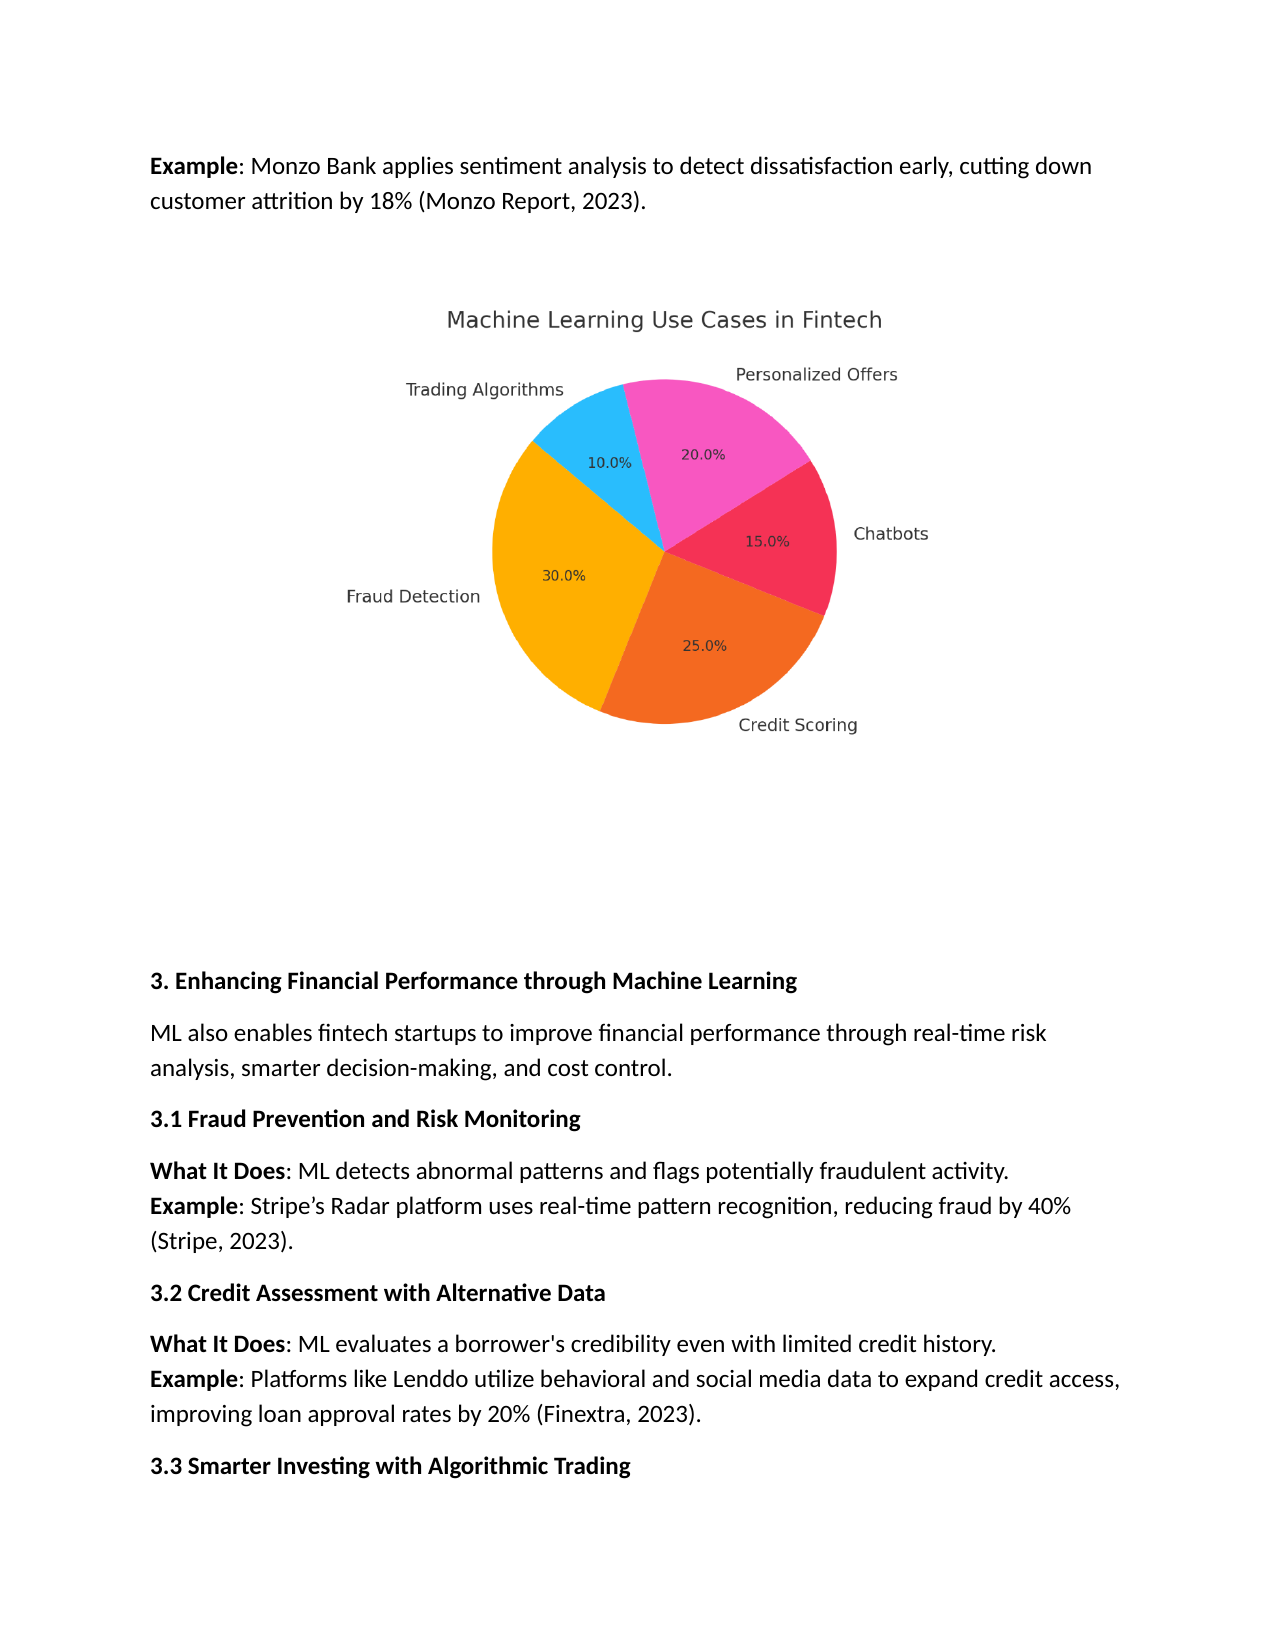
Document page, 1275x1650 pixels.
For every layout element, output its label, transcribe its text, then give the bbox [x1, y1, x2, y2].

text 3.2 Credit Assessment with Alternative Data [150, 1277, 1125, 1307]
picture [335, 236, 940, 841]
text ML also enables fintech startups to improve financial performance through real-time risk analysis, smarter decision-making, and cost control. [150, 1017, 1125, 1082]
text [150, 150, 1125, 216]
text 3.3 Smarter Investing with Algorithmic Trading [150, 1450, 1125, 1481]
text What It Does: ML detects abnormal patterns and flags potentially fraudulent activity. Example: Stripe’s Radar platform uses real-time pattern recognition, reducing fraud by 40% (Stripe, 2023). [150, 1155, 1125, 1256]
text 3. Enhancing Financial Performance through Machine Learning [150, 965, 1125, 996]
text 3.1 Fraud Prevention and Risk Monitoring [150, 1104, 1125, 1134]
text What It Does: ML evaluates a borrower's credibility even with limited credit history. Example: Platforms like Lenddo utilize behavioral and social media data to expand credit access, improving loan approval rates by 20% (Finextra, 2023). [150, 1329, 1125, 1429]
